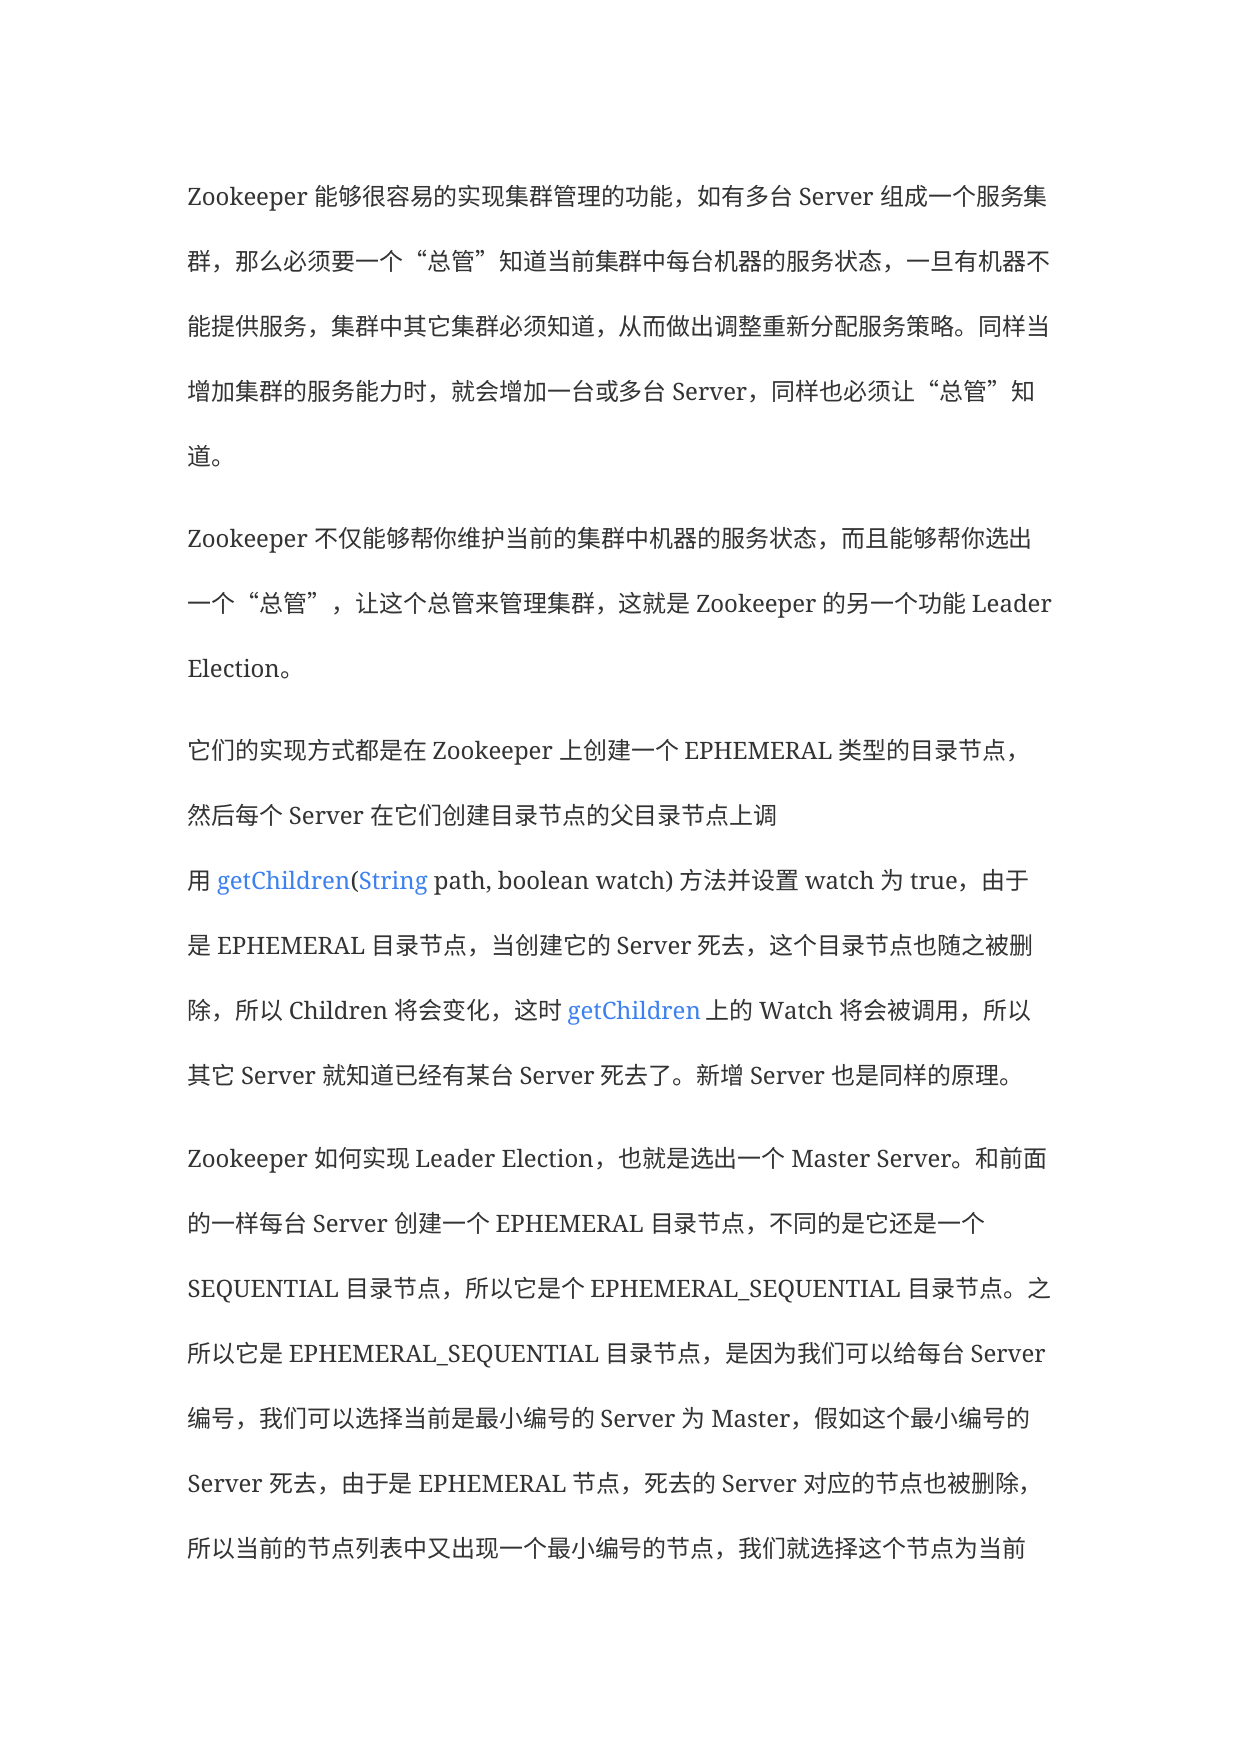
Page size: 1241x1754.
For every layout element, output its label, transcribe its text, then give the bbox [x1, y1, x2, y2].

text 它们的实现方式都是在 Zookeeper 上创建一个 EPHEMERAL 类型的目录节点，然后每个 Server 在它们创建目录节点的父目录节点上调用 getChildren(String path, boolean watch) 方法并设置 watch 为 true，由于是 EPHEMERAL 目录节点，当创建它的 Server 死去，这个目录节点也随之被删除，所以 Children 将会变化，这时 getChildren上的 Watch 将会被调用，所以其它 Server 就知道已经有某台 Server 死去了。新增 Server 也是同样的原理。 [187, 717, 1053, 1107]
text Zookeeper 能够很容易的实现集群管理的功能，如有多台 Server 组成一个服务集群，那么必须要一个“总管”知道当前集群中每台机器的服务状态，一旦有机器不能提供服务，集群中其它集群必须知道，从而做出调整重新分配服务策略。同样当增加集群的服务能力时，就会增加一台或多台 Server，同样也必须让“总管”知道。 [187, 162, 1053, 487]
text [187, 1124, 1053, 1579]
text Zookeeper 不仅能够帮你维护当前的集群中机器的服务状态，而且能够帮你选出一个“总管”，让这个总管来管理集群，这就是 Zookeeper 的另一个功能 Leader Election。 [187, 504, 1053, 699]
